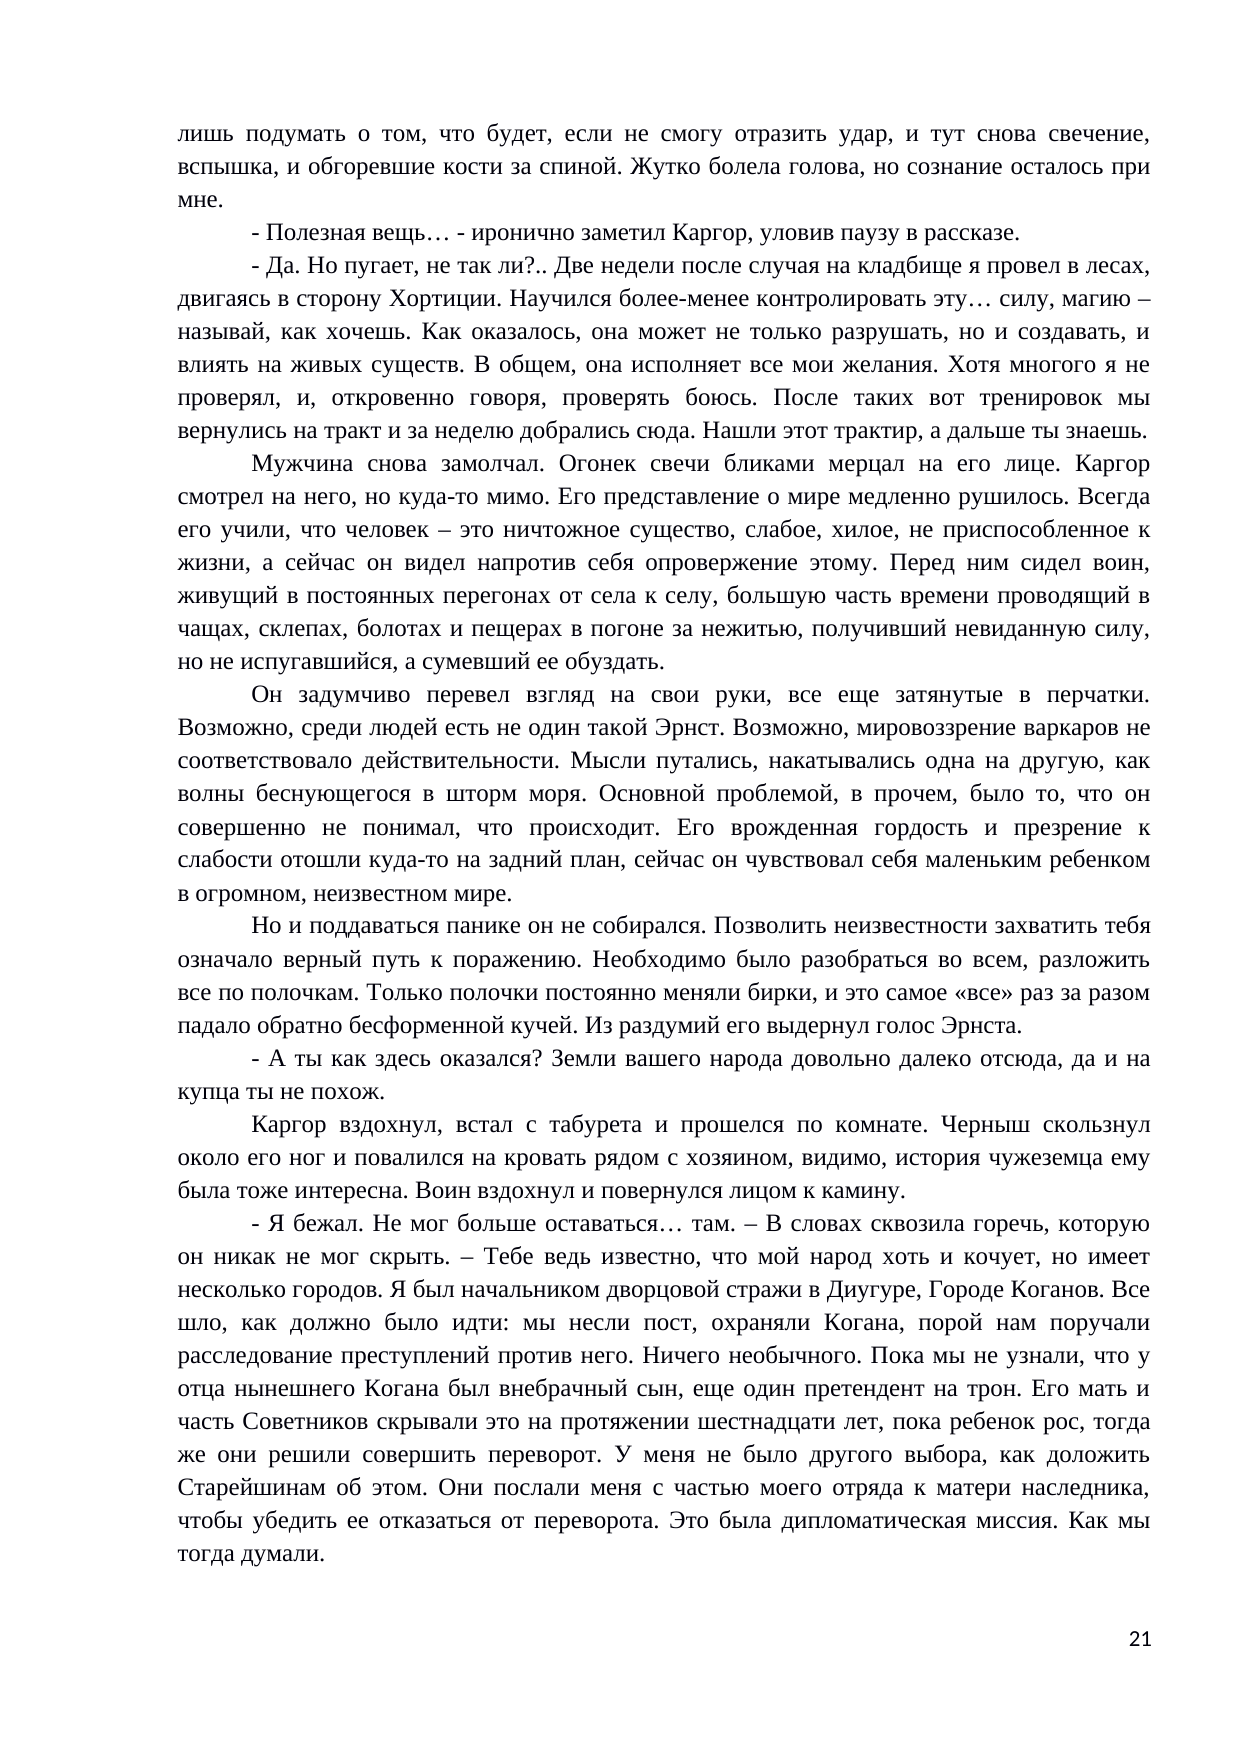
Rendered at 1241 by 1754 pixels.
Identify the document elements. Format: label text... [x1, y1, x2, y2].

text Он задумчиво перевел взгляд на свои руки, все еще затянутые в перчатки. Возможно, среди людей есть не один такой Эрнст. Возможно, мировоззрение варкаров не соответствовало действительности. Мысли путались, накатывались одна на другую, как волны беснующегося в шторм моря. Основной проблемой, в прочем, было то, что он совершенно не понимал, что происходит. Его врожденная гордость и презрение к слабости отошли куда-то на задний план, сейчас он чувствовал себя маленьким ребенком в огромном, неизвестном мире. [177, 679, 1152, 906]
text - Полезная вещь… - иронично заметил Каргор, уловив паузу в рассказе. [177, 217, 1152, 246]
text Мужчина снова замолчал. Огонек свечи бликами мерцал на его лице. Каргор смотрел на него, но куда-то мимо. Его представление о мире медленно рушилось. Всегда его учили, что человек – это ничтожное существо, слабое, хилое, не приспособленное к жизни, а сейчас он видел напротив себя опровержение этому. Перед ним сидел воин, живущий в постоянных перегонах от села к селу, большую часть времени проводящий в чащах, склепах, болотах и пещерах в погоне за нежитью, получивший невиданную силу, но не испугавшийся, а сумевший ее обуздать. [177, 448, 1152, 675]
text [177, 118, 1152, 213]
text Каргор вздохнул, встал с табурета и прошелся по комнате. Черныш скользнул около его ног и повалился на кровать рядом с хозяином, видимо, история чужеземца ему была тоже интересна. Воин вздохнул и повернулся лицом к камину. [177, 1109, 1152, 1203]
text - Да. Но пугает, не так ли?.. Две недели после случая на кладбище я провел в лесах, двигаясь в сторону Хортиции. Научился более-менее контролировать эту… силу, магию – называй, как хочешь. Как оказалось, она может не только разрушать, но и создавать, и влиять на живых существ. В общем, она исполняет все мои желания. Хотя многого я не проверял, и, откровенно говоря, проверять боюсь. После таких вот тренировок мы вернулись на тракт и за неделю добрались сюда. Нашли этот трактир, а дальше ты знаешь. [177, 250, 1152, 444]
text Но и поддаваться панике он не собирался. Позволить неизвестности захватить тебя означало верный путь к поражению. Необходимо было разобраться во всем, разложить все по полочкам. Только полочки постоянно меняли бирки, и это самое «все» раз за разом падало обратно бесформенной кучей. Из раздумий его выдернул голос Эрнста. [177, 911, 1152, 1038]
text - Я бежал. Не мог больше оставаться… там. – В словах сквозила горечь, которую он никак не мог скрыть. – Тебе ведь известно, что мой народ хоть и кочует, но имеет несколько городов. Я был начальником дворцовой стражи в Диугуре, Городе Коганов. Все шло, как должно было идти: мы несли пост, охраняли Когана, порой нам поручали расследование преступлений против него. Ничего необычного. Пока мы не узнали, что у отца нынешнего Когана был внебрачный сын, еще один претендент на трон. Его мать и часть Советников скрывали это на протяжении шестнадцати лет, пока ребенок рос, тогда же они решили совершить переворот. У меня не было другого выбора, как доложить Старейшинам об этом. Они послали меня с частью моего отряда к матери наследника, чтобы убедить ее отказаться от переворота. Это была дипломатическая миссия. Как мы тогда думали. [177, 1208, 1152, 1567]
text - А ты как здесь оказался? Земли вашего народа довольно далеко отсюда, да и на купца ты не похож. [177, 1043, 1152, 1104]
